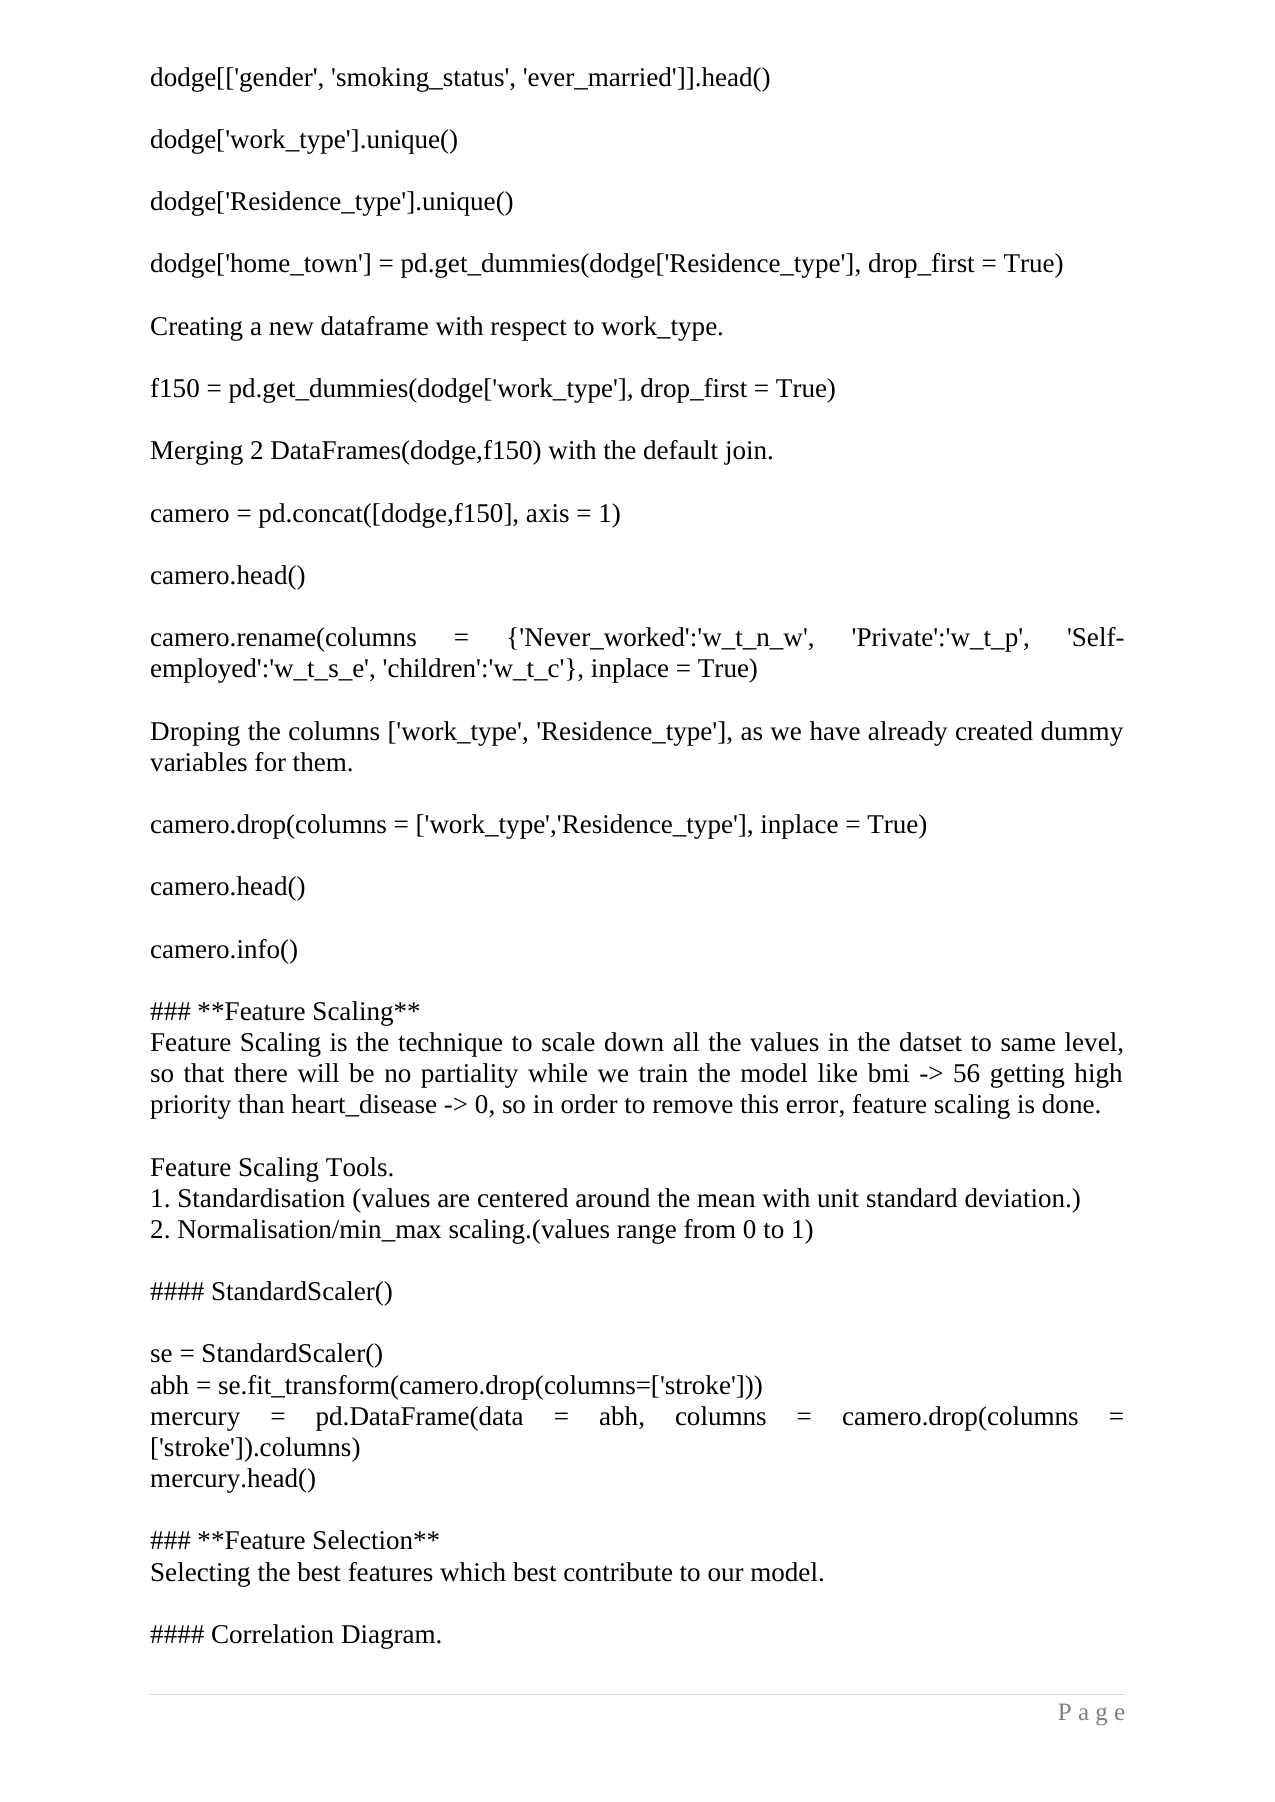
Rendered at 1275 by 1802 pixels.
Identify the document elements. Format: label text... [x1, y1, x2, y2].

text abh = se.fit_transform(camero.drop(columns=['stroke'])) [150, 1369, 1125, 1400]
text camero.rename(columns = {'Never_worked':'w_t_n_w', 'Private':'w_t_p', 'Self-employed':'w_t_s_e', 'children':'w_t_c'}, inplace = True) [150, 621, 1125, 683]
text mercury.head() [150, 1462, 1125, 1493]
text mercury = pd.DataFrame(data = abh, columns = camero.drop(columns = ['stroke']).columns) [150, 1400, 1125, 1462]
text #### StandardScaler() [150, 1275, 1125, 1306]
text 2. Normalisation/min_max scaling.(values range from 0 to 1) [150, 1213, 1125, 1244]
text dodge[['gender', 'smoking_status', 'ever_married']].head() [150, 61, 1125, 92]
text camero.drop(columns = ['work_type','Residence_type'], inplace = True) [150, 808, 1125, 839]
text camero = pd.concat([dodge,f150], axis = 1) [150, 497, 1125, 528]
text 1. Standardisation (values are centered around the mean with unit standard deviation.) [150, 1182, 1125, 1213]
text dodge['Residence_type'].unique() [150, 185, 1125, 216]
text Feature Scaling Tools. [150, 1151, 1125, 1182]
text Feature Scaling is the technique to scale down all the values in the datset to same level, so that there will be no partiality while we train the model like bmi -> 56 getting high priority than heart_disease -> 0, so in order to remove this error, feature scaling is done. [150, 1026, 1125, 1119]
text f150 = pd.get_dummies(dodge['work_type'], drop_first = True) [150, 372, 1125, 403]
text ### **Feature Scaling** [150, 995, 1125, 1026]
text ### **Feature Selection** [150, 1524, 1125, 1556]
text dodge['work_type'].unique() [150, 123, 1125, 154]
text Droping the columns ['work_type', 'Residence_type'], as we have already created dummy variables for them. [150, 715, 1125, 777]
text Merging 2 DataFrames(dodge,f150) with the default join. [150, 434, 1125, 466]
text camero.head() [150, 870, 1125, 902]
text dodge['home_town'] = pd.get_dummies(dodge['Residence_type'], drop_first = True) [150, 247, 1125, 279]
text Selecting the best features which best contribute to our model. [150, 1556, 1125, 1587]
text camero.info() [150, 933, 1125, 964]
text camero.head() [150, 559, 1125, 590]
text #### Correlation Diagram. [150, 1618, 1125, 1649]
text Creating a new dataframe with respect to work_type. [150, 310, 1125, 341]
text se = StandardScaler() [150, 1338, 1125, 1369]
